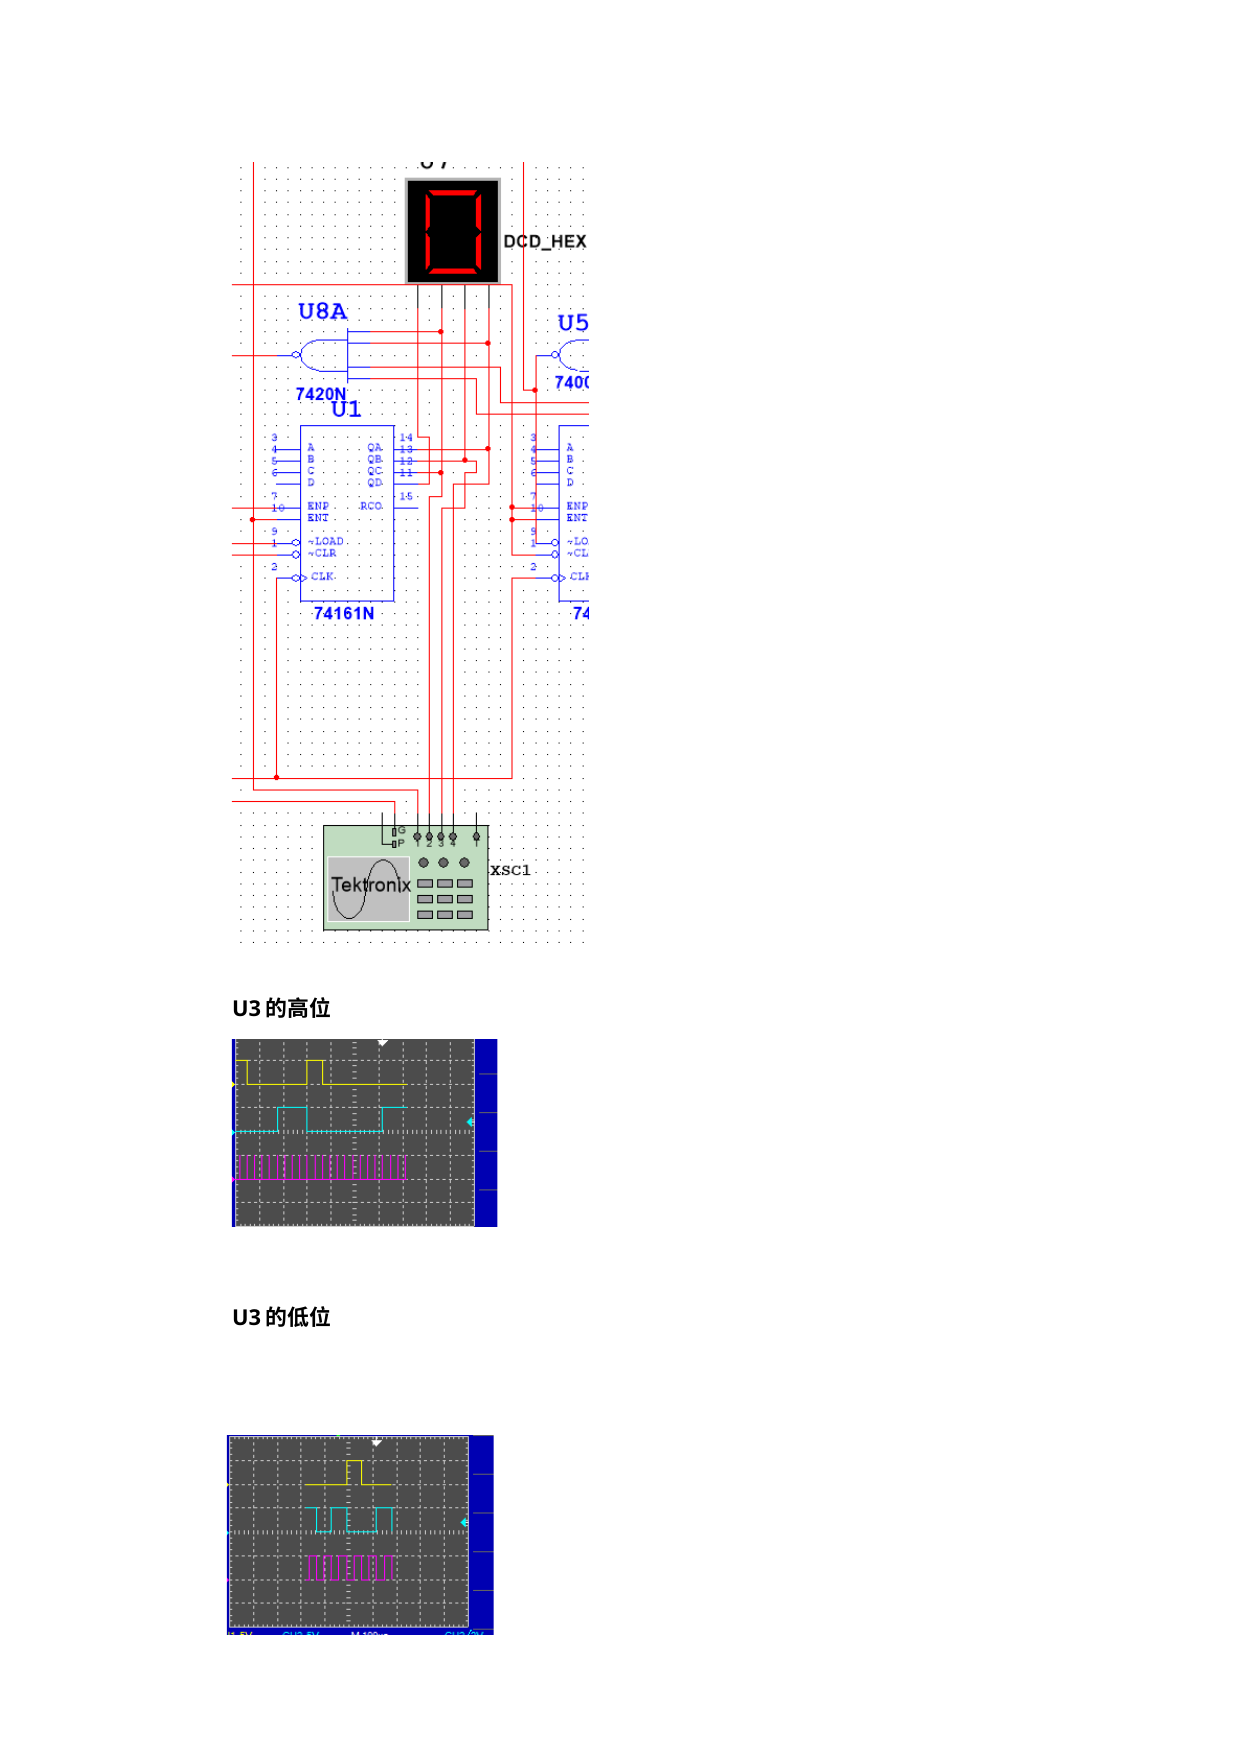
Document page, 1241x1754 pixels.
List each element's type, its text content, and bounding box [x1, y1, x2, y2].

picture [231, 162, 589, 943]
picture [226, 1435, 494, 1635]
list U3的低位 [232, 1299, 1053, 1332]
picture [231, 1039, 498, 1227]
list U3的高位 [232, 991, 1053, 1023]
